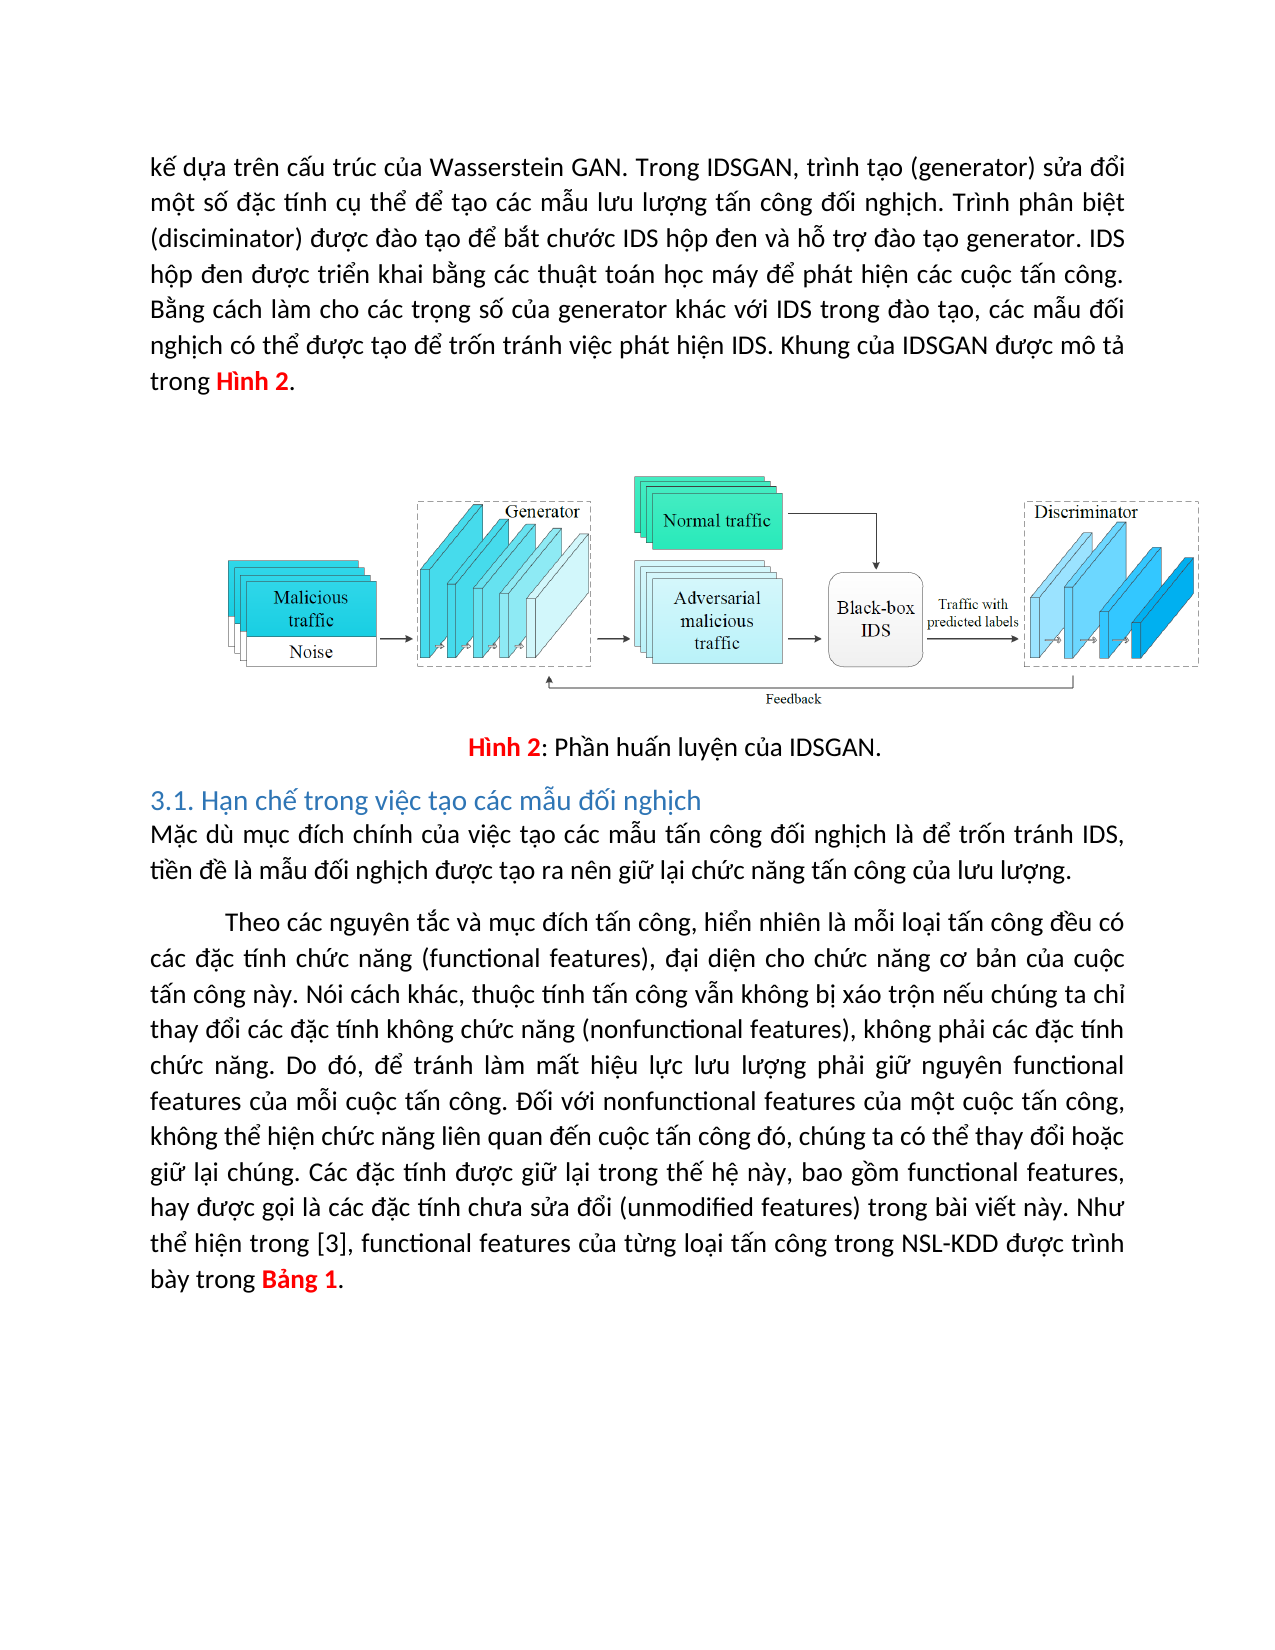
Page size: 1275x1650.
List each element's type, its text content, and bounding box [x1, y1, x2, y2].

picture [225, 468, 1200, 711]
text Mặc dù mục đích chính của việc tạo các mẫu tấn công đối nghịch là để trốn tránh IDS, tiền đề là mẫu đối nghịch được tạo ra nên giữ lại chức năng tấn công của lưu lượng. [150, 818, 1125, 886]
text 3.1. Hạn chế trong việc tạo các mẫu đối nghịch [150, 782, 1125, 818]
text Hình 2: Phần huấn luyện của IDSGAN. [150, 730, 1125, 763]
text Theo các nguyên tắc và mục đích tấn công, hiển nhiên là mỗi loại tấn công đều có các đặc tính chức năng (functional features), đại diện cho chức năng cơ bản của cuộc tấn công này. Nói cách khác, thuộc tính tấn công vẫn không bị xáo trộn nếu chúng ta chỉ thay đổi các đặc tính không chức năng (nonfunctional features), không phải các đặc tính chức năng. Do đó, để tránh làm mất hiệu lực lưu lượng phải giữ nguyên functional features của mỗi cuộc tấn công. Đối với nonfunctional features của một cuộc tấn công, không thể hiện chức năng liên quan đến cuộc tấn công đó, chúng ta có thể thay đổi hoặc giữ lại chúng. Các đặc tính được giữ lại trong thế hệ này, bao gồm functional features, hay được gọi là các đặc tính chưa sửa đổi (unmodified features) trong bài viết này. Như thể hiện trong [3], functional features của từng loại tấn công trong NSL-KDD được trình bày trong Bảng 1. [150, 906, 1125, 1295]
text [150, 150, 1125, 397]
